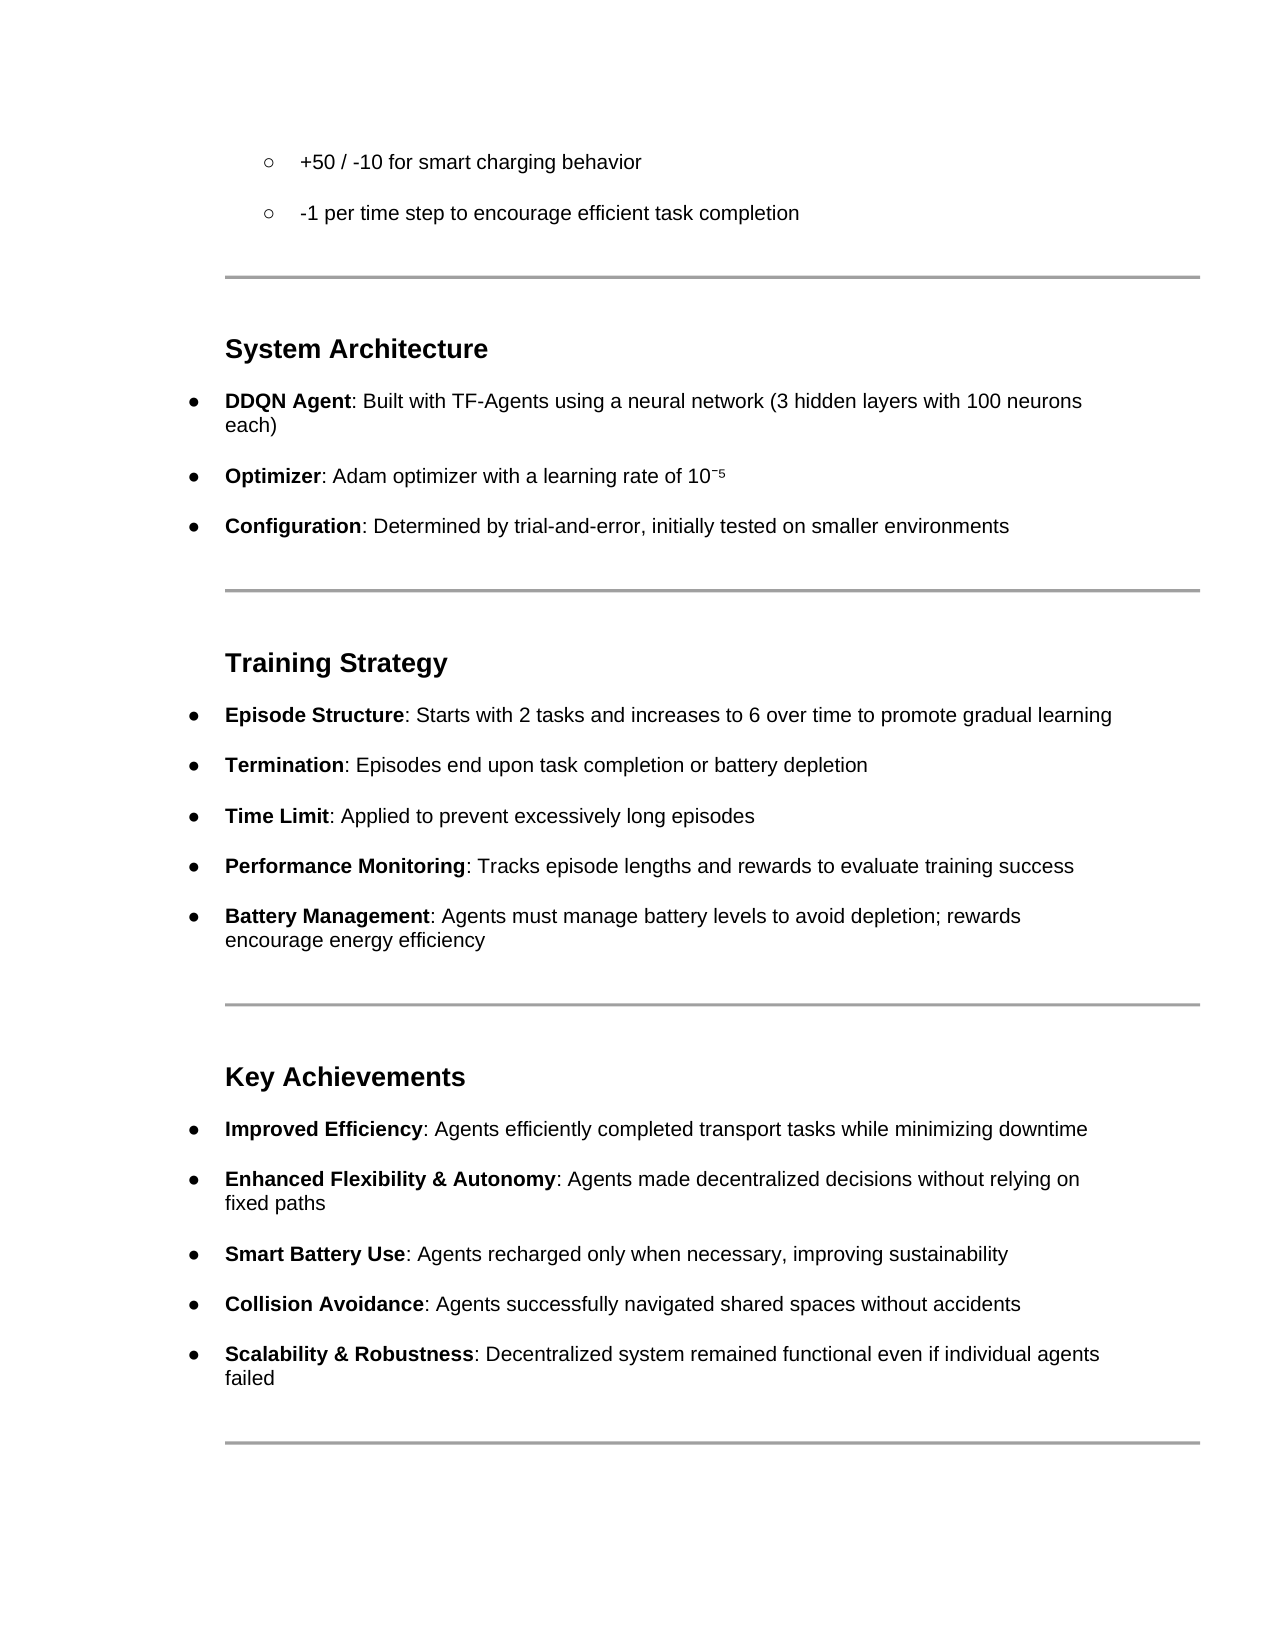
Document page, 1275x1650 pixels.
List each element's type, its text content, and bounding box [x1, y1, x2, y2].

list Improved Efficiency: Agents efficiently completed transport tasks while minimizing downtime [187, 1117, 1125, 1167]
list Smart Battery Use: Agents recharged only when necessary, improving sustainability [187, 1242, 1125, 1292]
subtitle Key Achievements [225, 1061, 1125, 1092]
list Scalability & Robustness: Decentralized system remained functional even if individual agents failed [187, 1342, 1125, 1416]
list Enhanced Flexibility & Autonomy: Agents made decentralized decisions without relying on fixed paths [187, 1167, 1125, 1242]
list Time Limit: Applied to prevent excessively long episodes [187, 803, 1125, 854]
list Collision Avoidance: Agents successfully navigated shared spaces without accidents [187, 1292, 1125, 1342]
list Optimizer: Adam optimizer with a learning rate of 10⁻⁵ [187, 463, 1125, 514]
list Battery Management: Agents must manage battery levels to avoid depletion; rewards encourage energy efficiency [187, 904, 1125, 978]
list Episode Structure: Starts with 2 tasks and increases to 6 over time to promote gradual learning [187, 703, 1125, 753]
list Termination: Episodes end upon task completion or battery depletion [187, 753, 1125, 803]
list Configuration: Determined by trial-and-error, initially tested on smaller environments [187, 514, 1125, 564]
subtitle Training Strategy [225, 647, 1125, 678]
list DDQN Agent: Built with TF-Agents using a neural network (3 hidden layers with 100 neurons each) [187, 389, 1125, 463]
list -1 per time step to encourage efficient task completion [262, 200, 1125, 251]
list Performance Monitoring: Tracks episode lengths and rewards to evaluate training success [187, 854, 1125, 904]
list +50 / -10 for smart charging behavior [262, 150, 1125, 200]
subtitle System Architecture [225, 333, 1125, 364]
